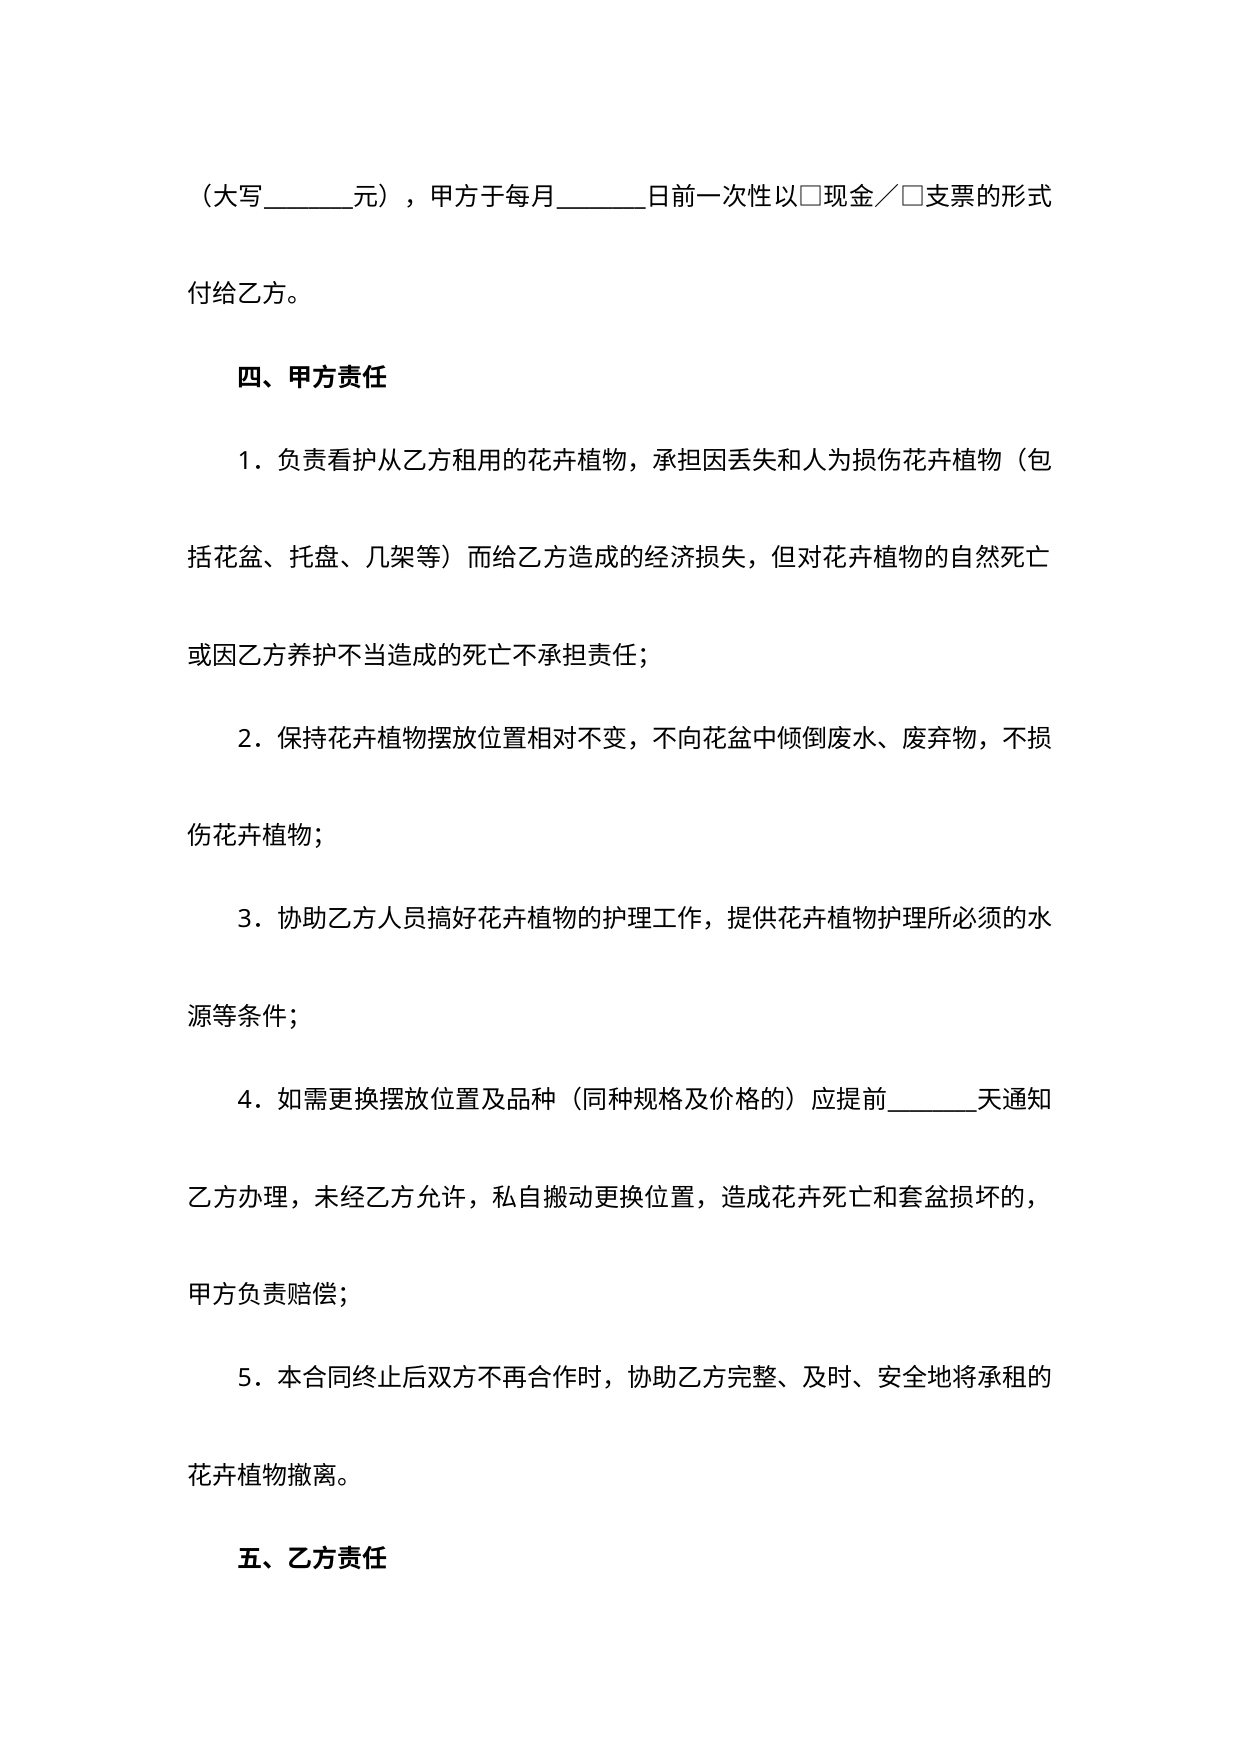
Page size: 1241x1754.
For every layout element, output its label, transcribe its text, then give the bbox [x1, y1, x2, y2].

text 2．保持花卉植物摆放位置相对不变，不向花盆中倾倒废水、废弃物，不损伤花卉植物； [187, 704, 1053, 866]
text 四、甲方责任 [187, 343, 1053, 408]
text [187, 162, 1053, 324]
text 5．本合同终止后双方不再合作时，协助乙方完整、及时、安全地将承租的花卉植物撤离。 [187, 1343, 1053, 1506]
text 4．如需更换摆放位置及品种（同种规格及价格的）应提前________天通知乙方办理，未经乙方允许，私自搬动更换位置，造成花卉死亡和套盆损坏的，甲方负责赔偿； [187, 1065, 1053, 1325]
text 五、乙方责任 [187, 1524, 1053, 1589]
text 1．负责看护从乙方租用的花卉植物，承担因丢失和人为损伤花卉植物（包括花盆、托盘、几架等）而给乙方造成的经济损失，但对花卉植物的自然死亡或因乙方养护不当造成的死亡不承担责任； [187, 426, 1053, 686]
text 3．协助乙方人员搞好花卉植物的护理工作，提供花卉植物护理所必须的水源等条件； [187, 884, 1053, 1047]
